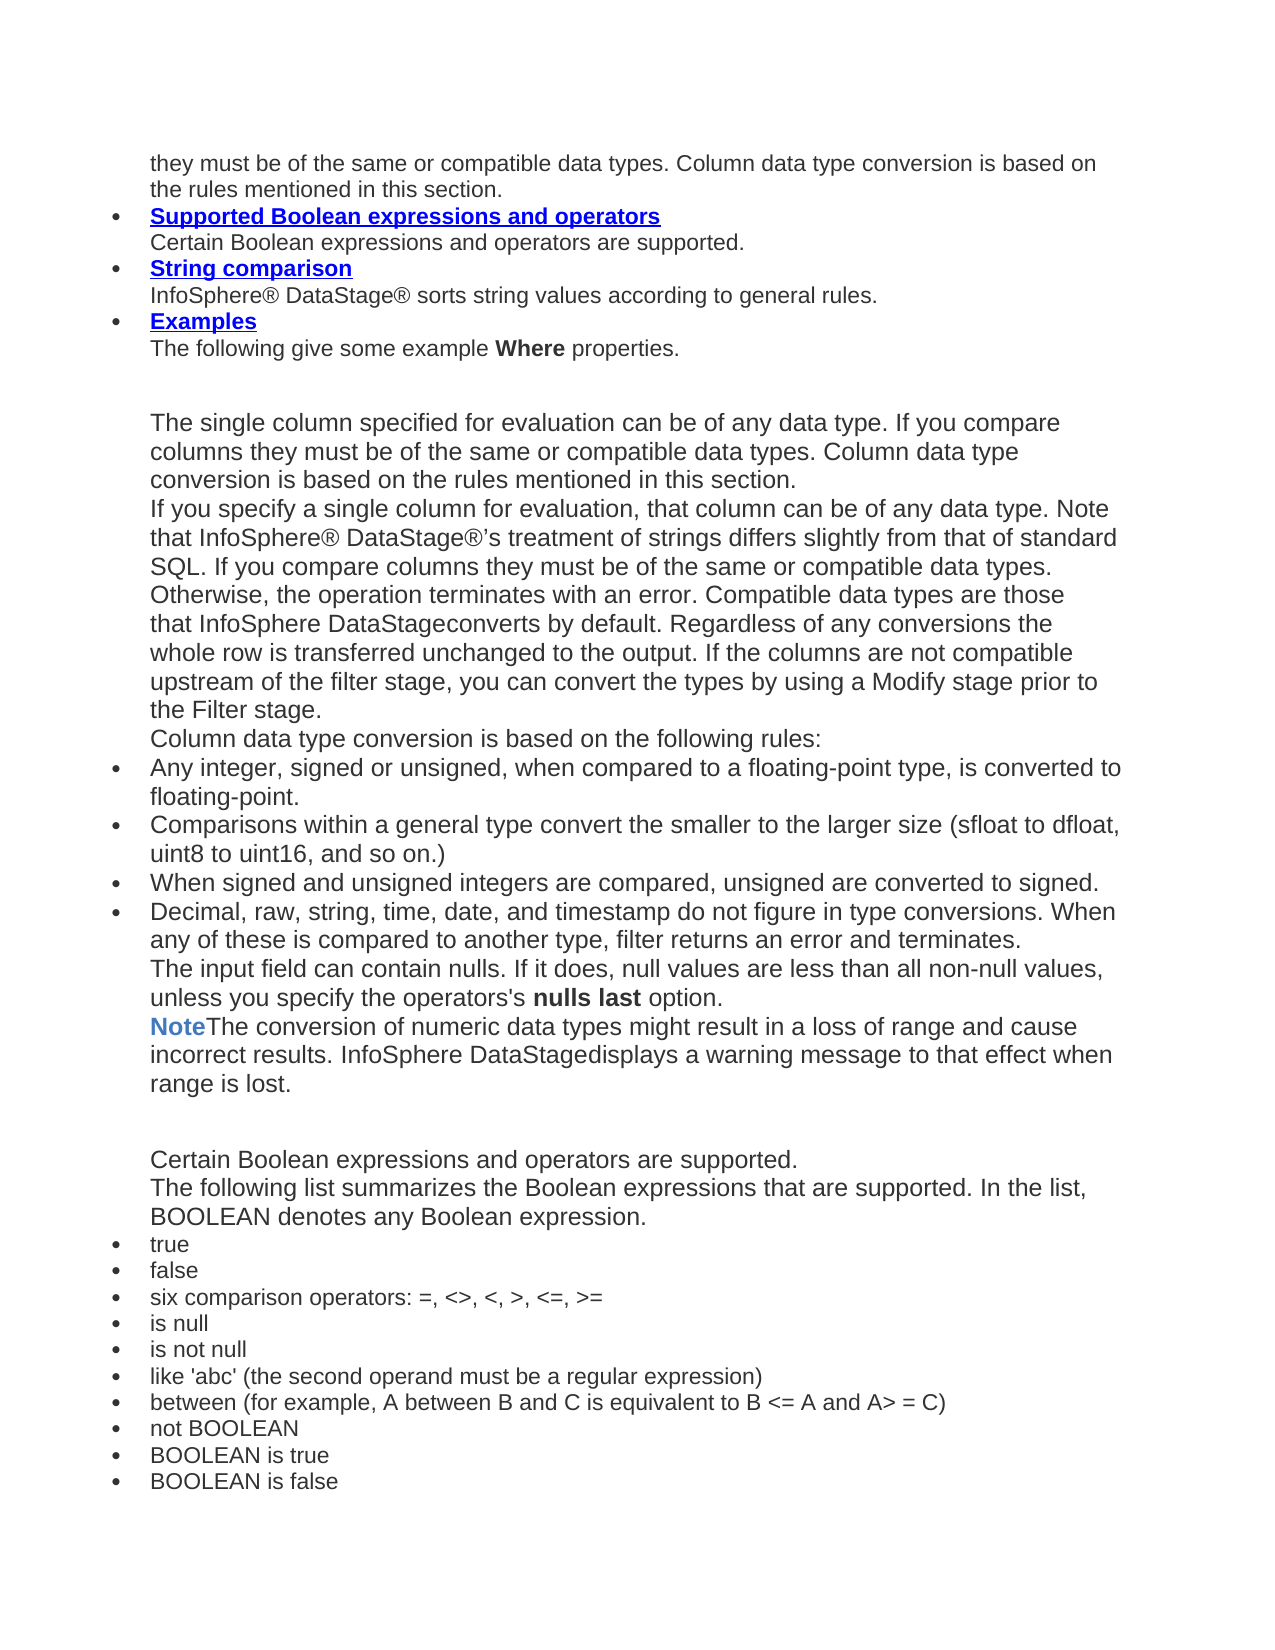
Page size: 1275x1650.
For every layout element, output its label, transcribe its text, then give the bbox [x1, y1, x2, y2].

list true [112, 1231, 1125, 1257]
list BOOLEAN is false [112, 1468, 1125, 1494]
list is null [112, 1310, 1125, 1336]
list String comparison InfoSphere® DataStage® sorts string values according to general rules. [112, 255, 1125, 308]
list BOOLEAN is true [112, 1442, 1125, 1468]
list like 'abc' (the second operand must be a regular expression) [112, 1363, 1125, 1389]
list Any integer, signed or unsigned, when compared to a floating-point type, is converted to floating-point. [112, 753, 1125, 810]
text If you specify a single column for evaluation, that column can be of any data type. Note that InfoSphere® DataStage®’s treatment of strings differs slightly from that of standard SQL. If you compare columns they must be of the same or compatible data types. Otherwise, the operation terminates with an error. Compatible data types are those that InfoSphere DataStageconverts by default. Regardless of any conversions the whole row is transferred unchanged to the output. If the columns are not compatible upstream of the filter stage, you can convert the types by using a Modify stage prior to the Filter stage. [150, 494, 1125, 724]
list is not null [112, 1336, 1125, 1363]
text The input field can contain nulls. If it does, null values are less than all non-null values, unless you specify the operators's nulls last option. [150, 954, 1125, 1011]
list Examples The following give some example Where properties. [112, 308, 1125, 361]
list Supported Boolean expressions and operators Certain Boolean expressions and operators are supported. [112, 203, 1125, 255]
list not BOOLEAN [112, 1415, 1125, 1442]
text The single column specified for evaluation can be of any data type. If you compare columns they must be of the same or compatible data types. Column data type conversion is based on the rules mentioned in this section. [150, 408, 1125, 494]
list Comparisons within a general type convert the smaller to the larger size (sfloat to dfloat, uint8 to uint16, and so on.) [112, 810, 1125, 868]
list false [112, 1257, 1125, 1283]
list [112, 150, 1125, 203]
list six comparison operators: =, <>, <, >, <=, >= [112, 1283, 1125, 1310]
text Column data type conversion is based on the following rules: [150, 724, 1125, 753]
text Certain Boolean expressions and operators are supported. [150, 1144, 1125, 1173]
list between (for example, A between B and C is equivalent to B <= A and A> = C) [112, 1389, 1125, 1415]
text NoteThe conversion of numeric data types might result in a loss of range and cause incorrect results. InfoSphere DataStagedisplays a warning message to that effect when range is lost. [150, 1011, 1125, 1098]
list Decimal, raw, string, time, date, and timestamp do not figure in type conversions. When any of these is compared to another type, filter returns an error and terminates. [112, 896, 1125, 954]
text The following list summarizes the Boolean expressions that are supported. In the list, BOOLEAN denotes any Boolean expression. [150, 1173, 1125, 1231]
list When signed and unsigned integers are compared, unsigned are converted to signed. [112, 868, 1125, 896]
